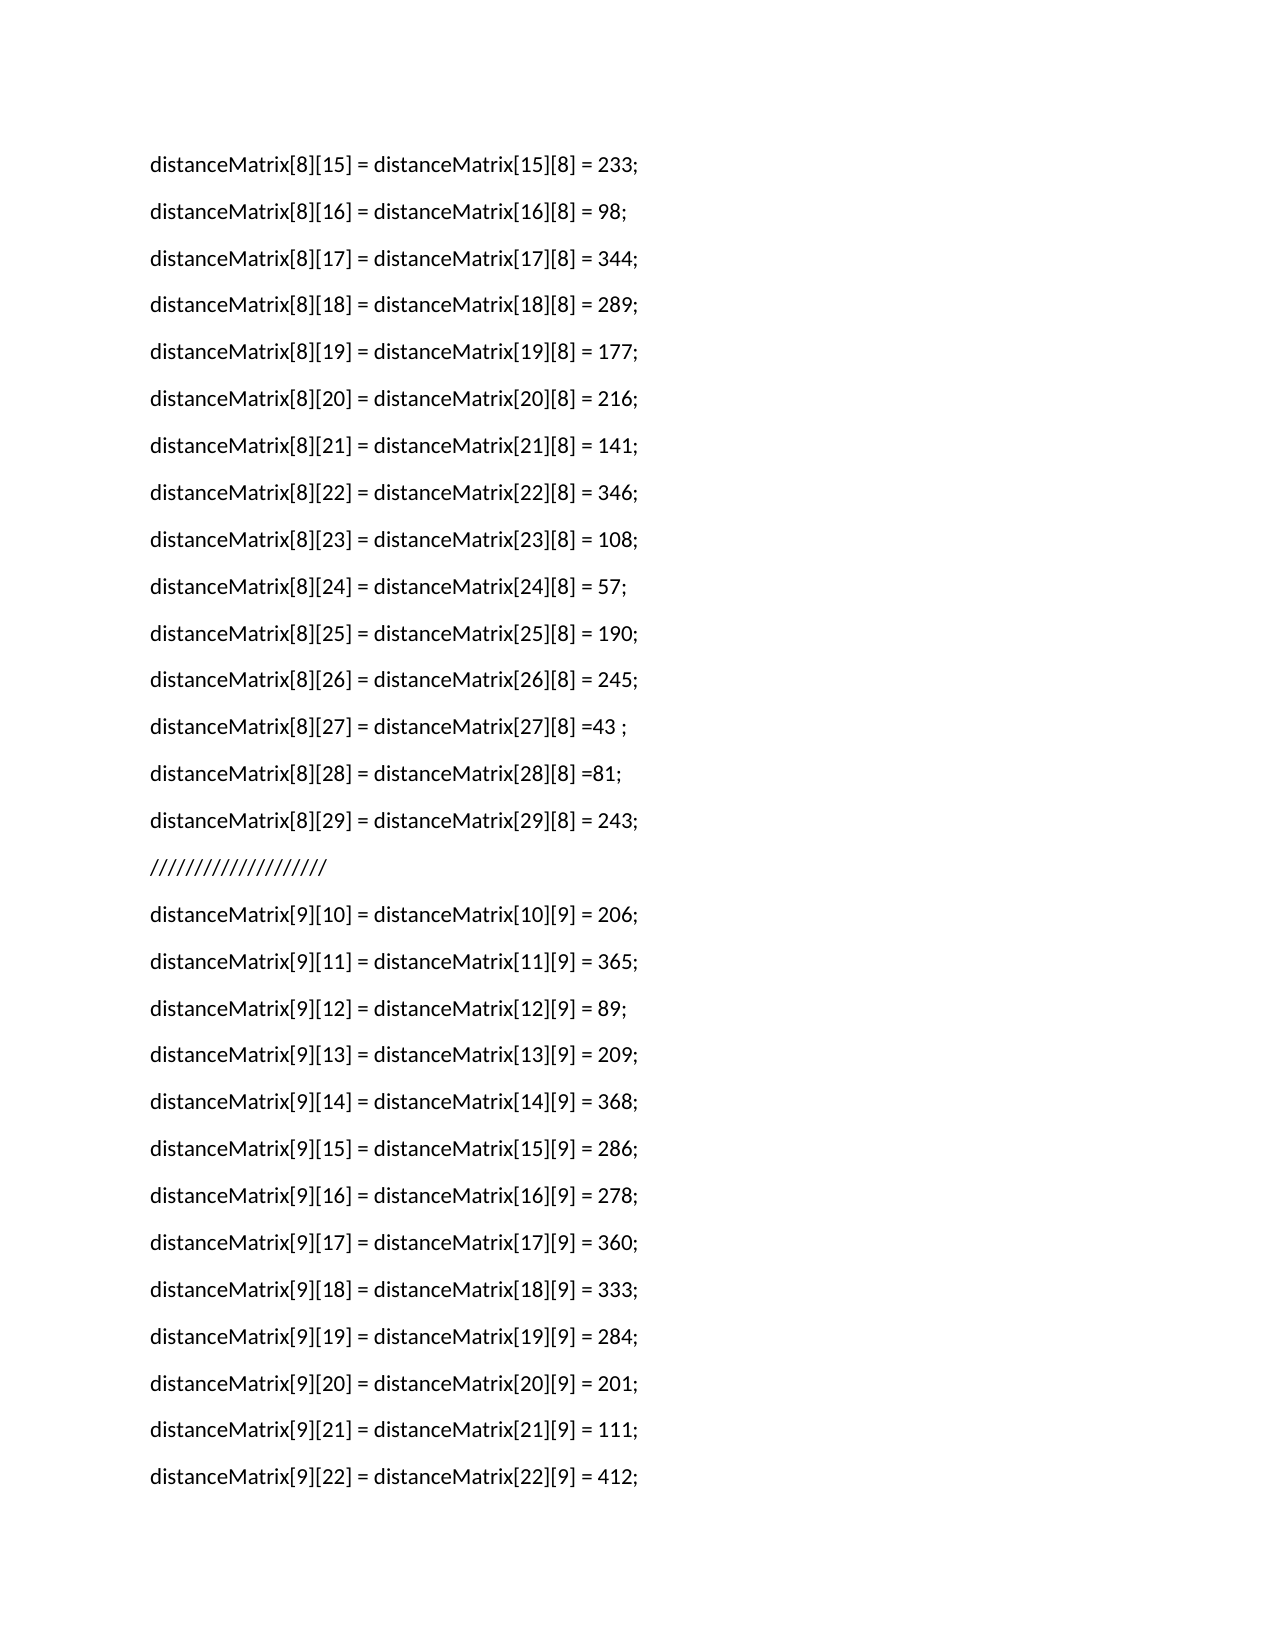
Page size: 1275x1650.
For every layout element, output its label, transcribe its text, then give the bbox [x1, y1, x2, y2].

text distanceMatrix[9][21] = distanceMatrix[21][9] = 111; [150, 1416, 1125, 1444]
text distanceMatrix[9][20] = distanceMatrix[20][9] = 201; [150, 1369, 1125, 1397]
text distanceMatrix[9][12] = distanceMatrix[12][9] = 89; [150, 994, 1125, 1022]
text distanceMatrix[8][22] = distanceMatrix[22][8] = 346; [150, 478, 1125, 506]
text distanceMatrix[8][25] = distanceMatrix[25][8] = 190; [150, 619, 1125, 647]
text //////////////////// [150, 853, 1125, 881]
text distanceMatrix[9][16] = distanceMatrix[16][9] = 278; [150, 1181, 1125, 1209]
text distanceMatrix[8][17] = distanceMatrix[17][8] = 344; [150, 244, 1125, 272]
text distanceMatrix[8][20] = distanceMatrix[20][8] = 216; [150, 384, 1125, 412]
text distanceMatrix[9][14] = distanceMatrix[14][9] = 368; [150, 1087, 1125, 1116]
text distanceMatrix[8][24] = distanceMatrix[24][8] = 57; [150, 572, 1125, 600]
text distanceMatrix[9][17] = distanceMatrix[17][9] = 360; [150, 1228, 1125, 1256]
text distanceMatrix[9][18] = distanceMatrix[18][9] = 333; [150, 1275, 1125, 1303]
text distanceMatrix[9][19] = distanceMatrix[19][9] = 284; [150, 1322, 1125, 1350]
text distanceMatrix[8][28] = distanceMatrix[28][8] =81; [150, 759, 1125, 787]
text distanceMatrix[9][13] = distanceMatrix[13][9] = 209; [150, 1041, 1125, 1069]
text distanceMatrix[8][16] = distanceMatrix[16][8] = 98; [150, 197, 1125, 225]
text distanceMatrix[8][15] = distanceMatrix[15][8] = 233; [150, 150, 1125, 178]
text distanceMatrix[8][21] = distanceMatrix[21][8] = 141; [150, 431, 1125, 459]
text distanceMatrix[8][23] = distanceMatrix[23][8] = 108; [150, 525, 1125, 553]
text distanceMatrix[9][10] = distanceMatrix[10][9] = 206; [150, 900, 1125, 928]
text distanceMatrix[8][26] = distanceMatrix[26][8] = 245; [150, 666, 1125, 694]
text distanceMatrix[8][29] = distanceMatrix[29][8] = 243; [150, 806, 1125, 834]
text distanceMatrix[8][27] = distanceMatrix[27][8] =43 ; [150, 712, 1125, 741]
text distanceMatrix[9][22] = distanceMatrix[22][9] = 412; [150, 1462, 1125, 1491]
text distanceMatrix[8][18] = distanceMatrix[18][8] = 289; [150, 291, 1125, 319]
text distanceMatrix[9][11] = distanceMatrix[11][9] = 365; [150, 947, 1125, 975]
text distanceMatrix[9][15] = distanceMatrix[15][9] = 286; [150, 1134, 1125, 1162]
text distanceMatrix[8][19] = distanceMatrix[19][8] = 177; [150, 337, 1125, 366]
